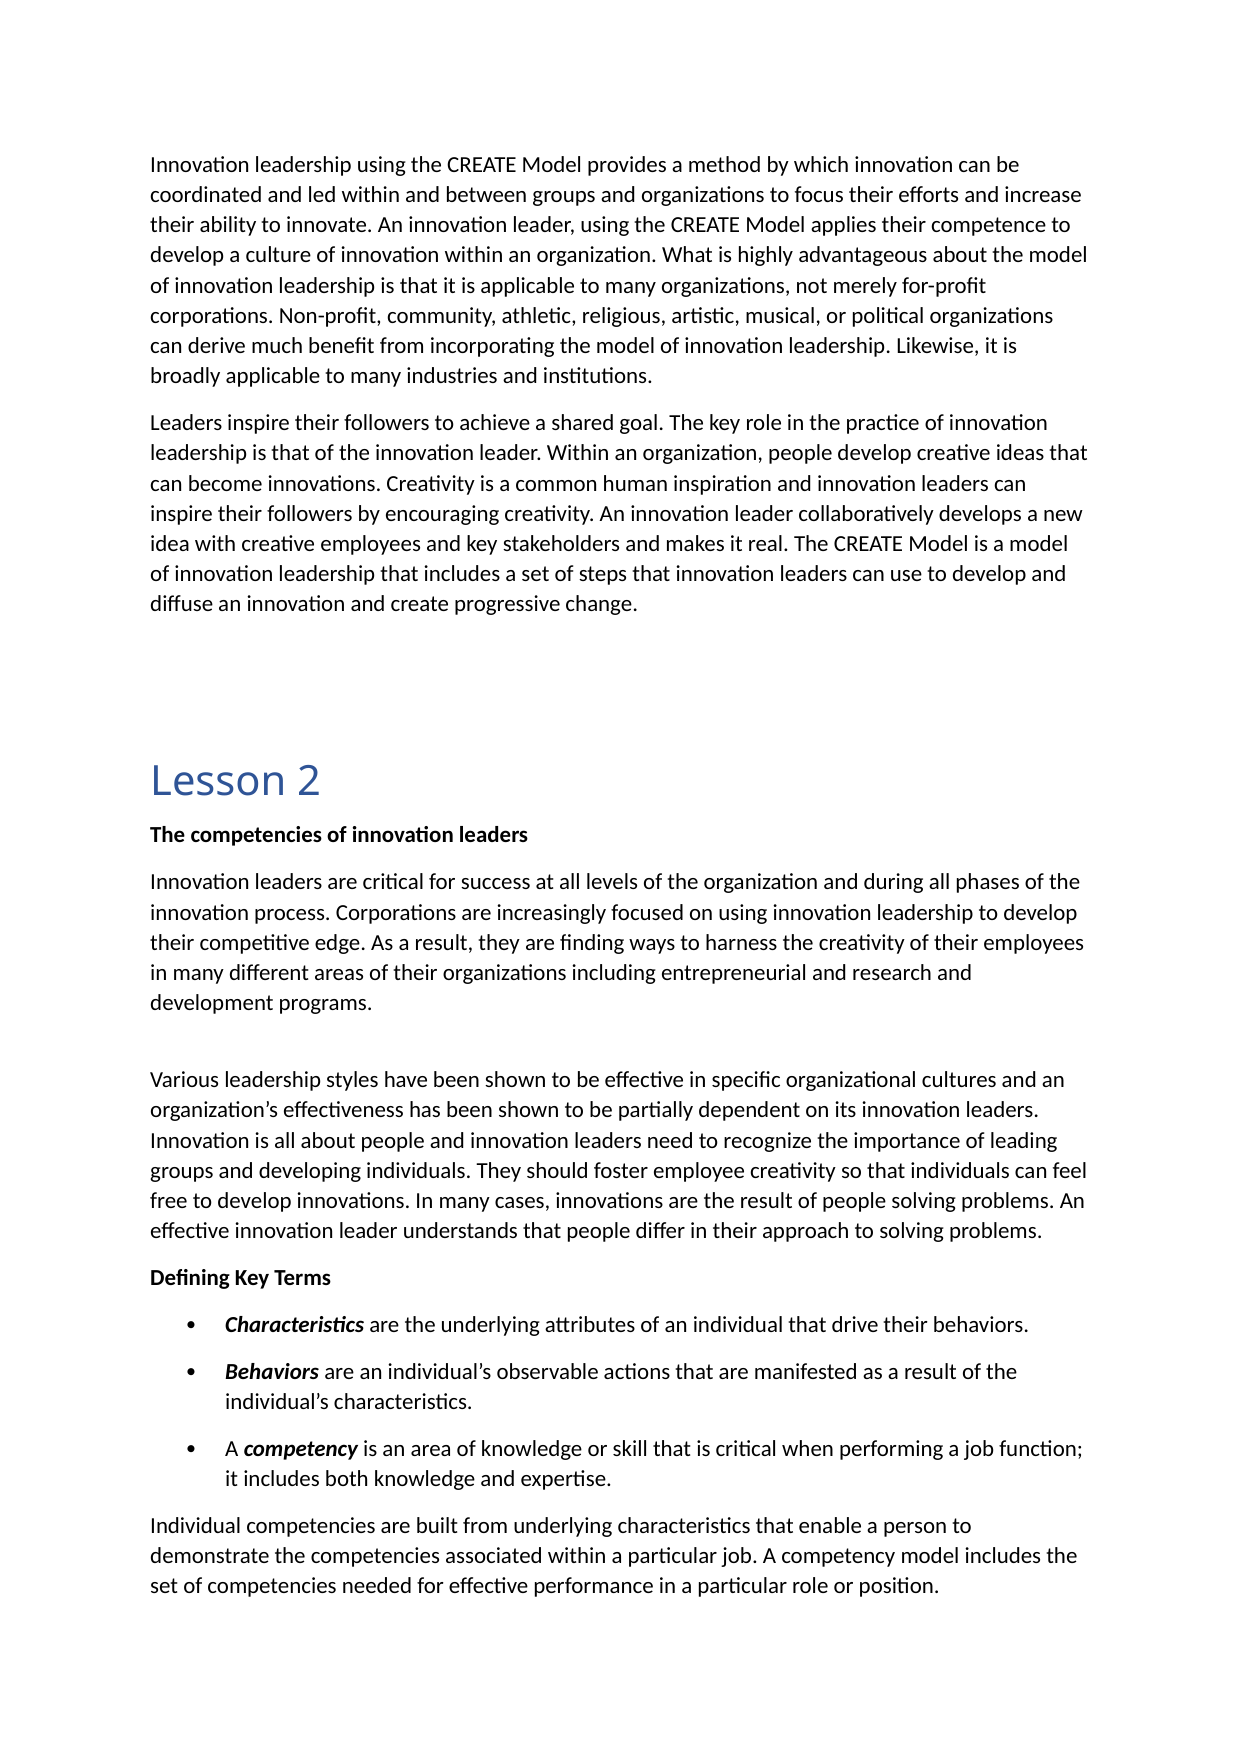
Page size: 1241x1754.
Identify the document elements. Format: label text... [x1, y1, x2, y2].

subtitle Lesson 2 [150, 751, 1090, 808]
list Characteristics are the underlying attributes of an individual that drive their behaviors. [187, 1310, 1090, 1338]
text Leaders inspire their followers to achieve a shared goal. The key role in the practice of innovation leadership is that of the innovation leader. Within an organization, people develop creative ideas that can become innovations. Creativity is a common human inspiration and innovation leaders can inspire their followers by encouraging creativity. An innovation leader collaboratively develops a new idea with creative employees and key stakeholders and makes it real. The CREATE Model is a model of innovation leadership that includes a set of steps that innovation leaders can use to develop and diffuse an innovation and create progressive change. [150, 408, 1090, 618]
list A competency is an area of knowledge or skill that is critical when performing a job function; it includes both knowledge and expertise. [187, 1434, 1090, 1492]
text Various leadership styles have been shown to be effective in specific organizational cultures and an organization’s effectiveness has been shown to be partially dependent on its innovation leaders. Innovation is all about people and innovation leaders need to recognize the importance of leading groups and developing individuals. They should foster employee creativity so that individuals can feel free to develop innovations. In many cases, innovations are the result of people solving problems. An effective innovation leader understands that people differ in their approach to solving problems. [150, 1065, 1090, 1244]
text Defining Key Terms [150, 1263, 1090, 1291]
list Behaviors are an individual’s observable actions that are manifested as a result of the individual’s characteristics. [187, 1357, 1090, 1415]
text The competencies of innovation leaders [150, 821, 1090, 849]
text Innovation leadership using the CREATE Model provides a method by which innovation can be coordinated and led within and between groups and organizations to focus their efforts and increase their ability to innovate. An innovation leader, using the CREATE Model applies their competence to develop a culture of innovation within an organization. What is highly advantageous about the model of innovation leadership is that it is applicable to many organizations, not merely for-profit corporations. Non-profit, community, athletic, religious, artistic, musical, or political organizations can derive much benefit from incorporating the model of innovation leadership. Likewise, it is broadly applicable to many industries and institutions. [150, 150, 1090, 389]
text Innovation leaders are critical for success at all levels of the organization and during all phases of the innovation process. Corporations are increasingly focused on using innovation leadership to develop their competitive edge. As a result, they are finding ways to harness the creativity of their employees in many different areas of their organizations including entrepreneurial and research and development programs. [150, 867, 1090, 1047]
text Individual competencies are built from underlying characteristics that enable a person to demonstrate the competencies associated within a particular job. A competency model includes the set of competencies needed for effective performance in a particular role or position. [150, 1511, 1090, 1600]
